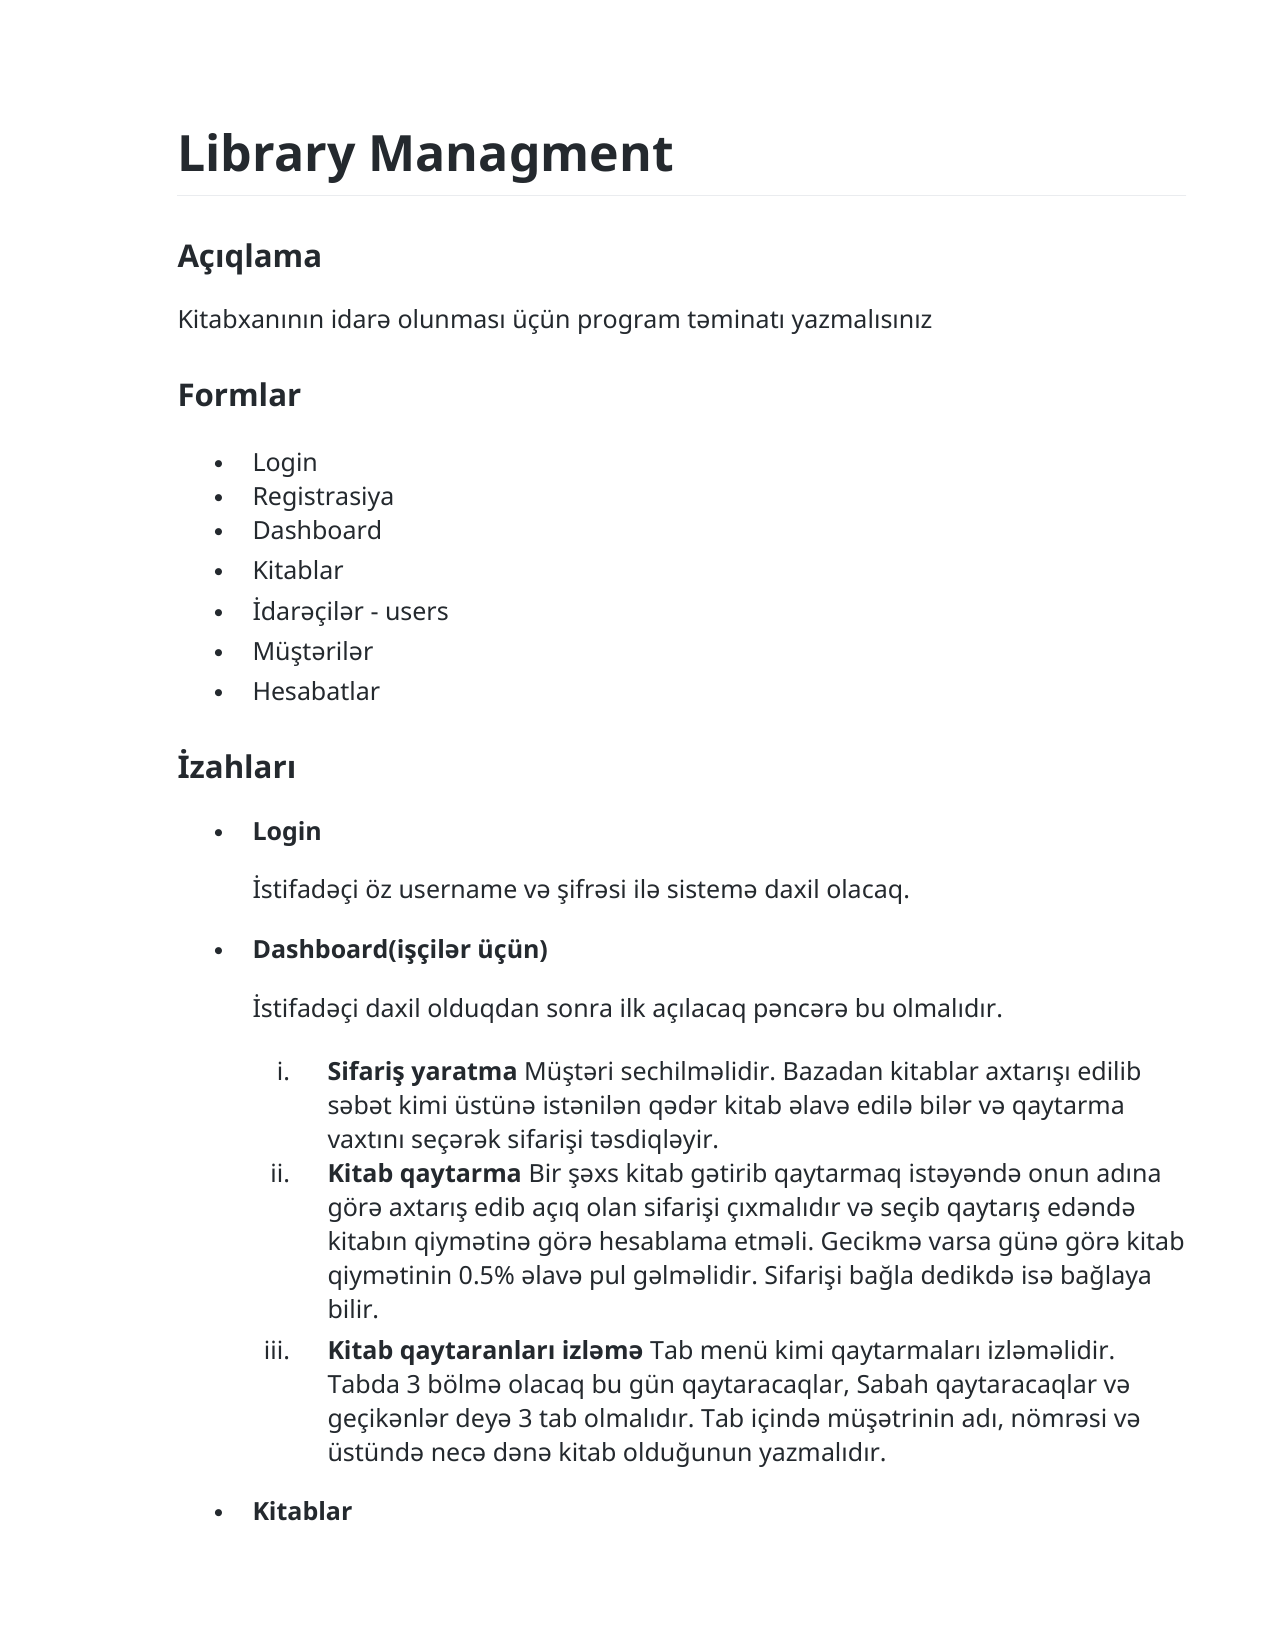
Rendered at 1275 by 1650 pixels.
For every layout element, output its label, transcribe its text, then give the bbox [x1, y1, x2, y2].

text İstifadəçi daxil olduqdan sonra ilk açılacaq pəncərə bu olmalıdır. [252, 990, 1186, 1024]
list Login [215, 813, 1186, 847]
list Sifariş yaratma Müştəri sechilməlidir. Bazadan kitablar axtarışı edilib səbət kimi üstünə istənilən qədər kitab əlavə edilə bilər və qaytarma vaxtını seçərək sifarişi təsdiqləyir. [290, 1053, 1186, 1156]
text İstifadəçi öz username və şifrəsi ilə sistemə daxil olacaq. [252, 872, 1186, 906]
text Açıqlama [177, 234, 1186, 276]
text İzahları [177, 746, 1186, 788]
list Kitablar [215, 1493, 1186, 1528]
list Müştərilər [215, 634, 1186, 668]
list Kitab qaytaranları izləmə Tab menü kimi qaytarmaları izləməlidir. Tabda 3 bölmə olacaq bu gün qaytaracaqlar, Sabah qaytaracaqlar və geçikənlər deyə 3 tab olmalıdır. Tab içində müşətrinin adı, nömrəsi və üstündə necə dənə kitab olduğunun yazmalıdır. [290, 1332, 1186, 1468]
list Dashboard(işçilər üçün) [215, 931, 1186, 965]
list Registrasiya [215, 479, 1186, 513]
list İdarəçilər - users [215, 593, 1186, 627]
list Kitablar [215, 553, 1186, 587]
text Library Managment [177, 118, 1186, 195]
text Formlar [177, 373, 1186, 415]
list Hesabatlar [215, 674, 1186, 708]
text Kitabxanının idarə olunması üçün program təminatı yazmalısınız [177, 301, 1186, 335]
list Dashboard [215, 513, 1186, 547]
list Kitab qaytarma Bir şəxs kitab gətirib qaytarmaq istəyəndə onun adına görə axtarış edib açıq olan sifarişi çıxmalıdır və seçib qaytarış edəndə kitabın qiymətinə görə hesablama etməli. Gecikmə varsa günə görə kitab qiymətinin 0.5% əlavə pul gəlməlidir. Sifarişi bağla dedikdə isə bağlaya bilir. [290, 1156, 1186, 1326]
list Login [215, 444, 1186, 479]
